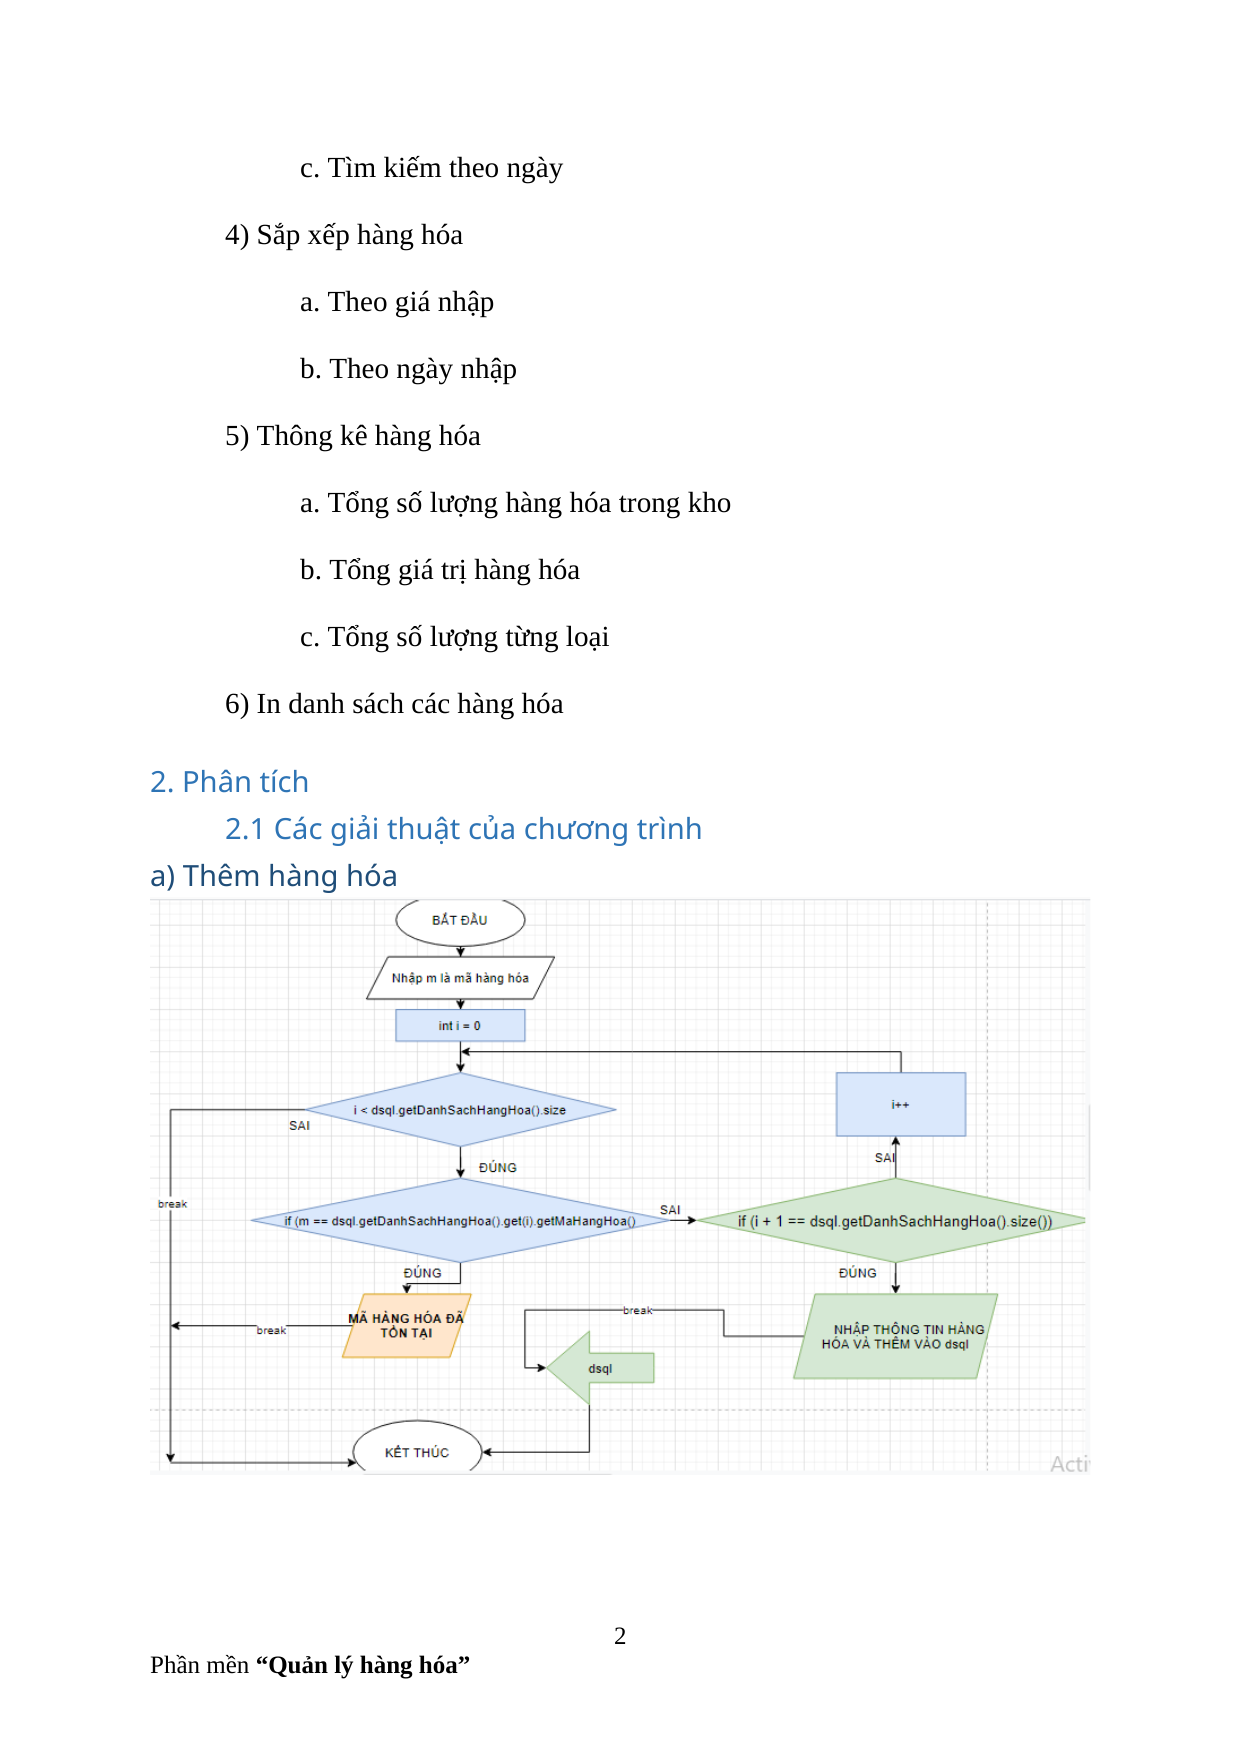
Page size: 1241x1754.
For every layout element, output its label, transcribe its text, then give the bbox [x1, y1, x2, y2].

text 4) Sắp xếp hàng hóa [150, 217, 1090, 251]
subtitle 2. Phân tích [150, 761, 1090, 801]
text 5) Thông kê hàng hóa [150, 418, 1090, 451]
text a. Tổng số lượng hàng hóa trong kho [150, 485, 1090, 518]
text b. Theo ngày nhập [150, 351, 1090, 384]
picture [150, 897, 1091, 1475]
text c. Tổng số lượng từng loại [150, 619, 1090, 652]
text b. Tổng giá trị hàng hóa [150, 552, 1090, 585]
subtitle 2.1 Các giải thuật của chương trình [150, 808, 1090, 848]
text c. Tìm kiếm theo ngày [150, 150, 1090, 183]
text a. Theo giá nhập [150, 284, 1090, 317]
text 6) In danh sách các hàng hóa [150, 686, 1090, 719]
subtitle a) Thêm hàng hóa [150, 855, 1090, 895]
